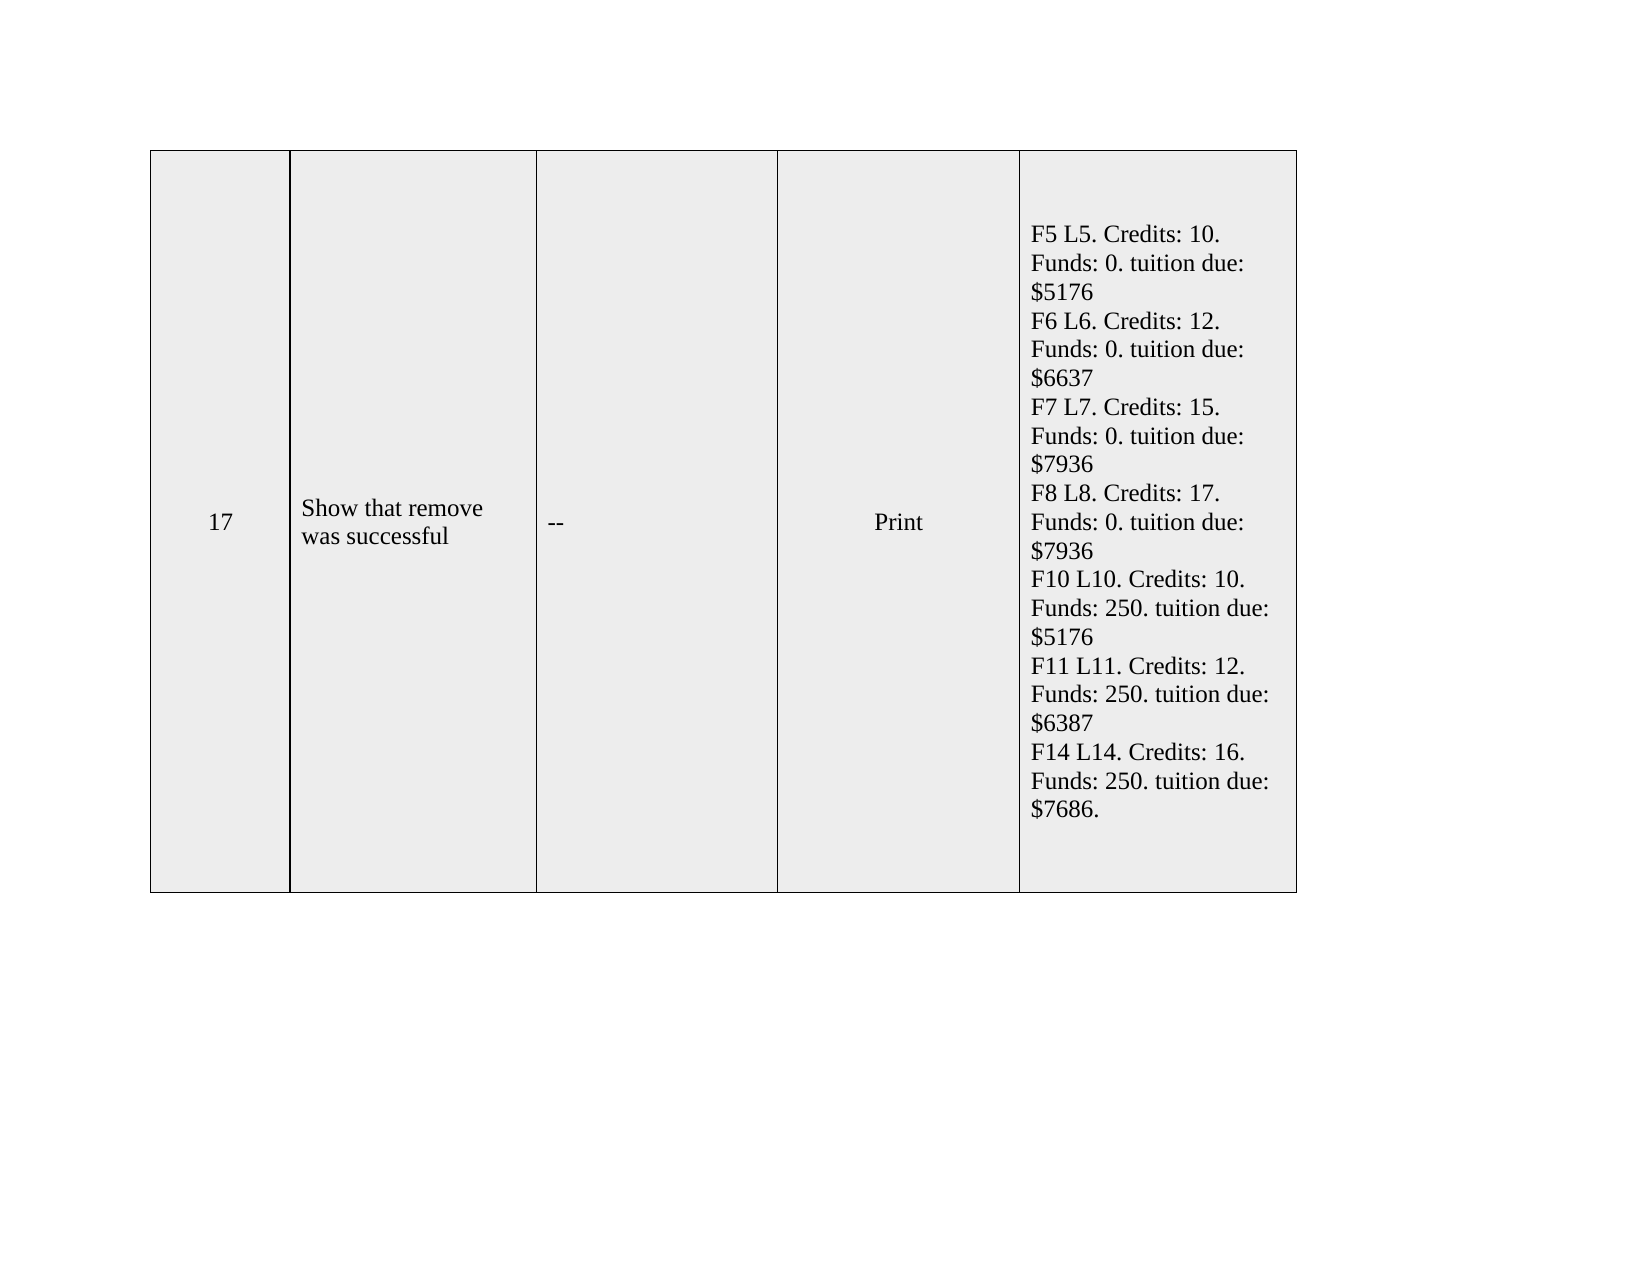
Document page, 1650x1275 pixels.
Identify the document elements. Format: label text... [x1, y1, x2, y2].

table_cell -- [537, 151, 777, 892]
table_cell 17 [151, 151, 289, 892]
table_cell Show that remove was successful [291, 151, 536, 892]
table_cell F5 L5. Credits: 10. Funds: 0. tuition due: $5176 F6 L6. Credits: 12. Funds: 0. tuition due: $6637 F7 L7. Credits: 15. Funds: 0. tuition due: $7936 F8 L8. Credits: 17. Funds: 0. tuition due: $7936 F10 L10. Credits: 10. Funds: 250. tuition due: $5176 F11 L11. Credits: 12. Funds: 250. tuition due: $6387 F14 L14. Credits: 16. Funds: 250. tuition due: $7686. [1020, 151, 1296, 892]
table_cell Print [778, 151, 1019, 892]
